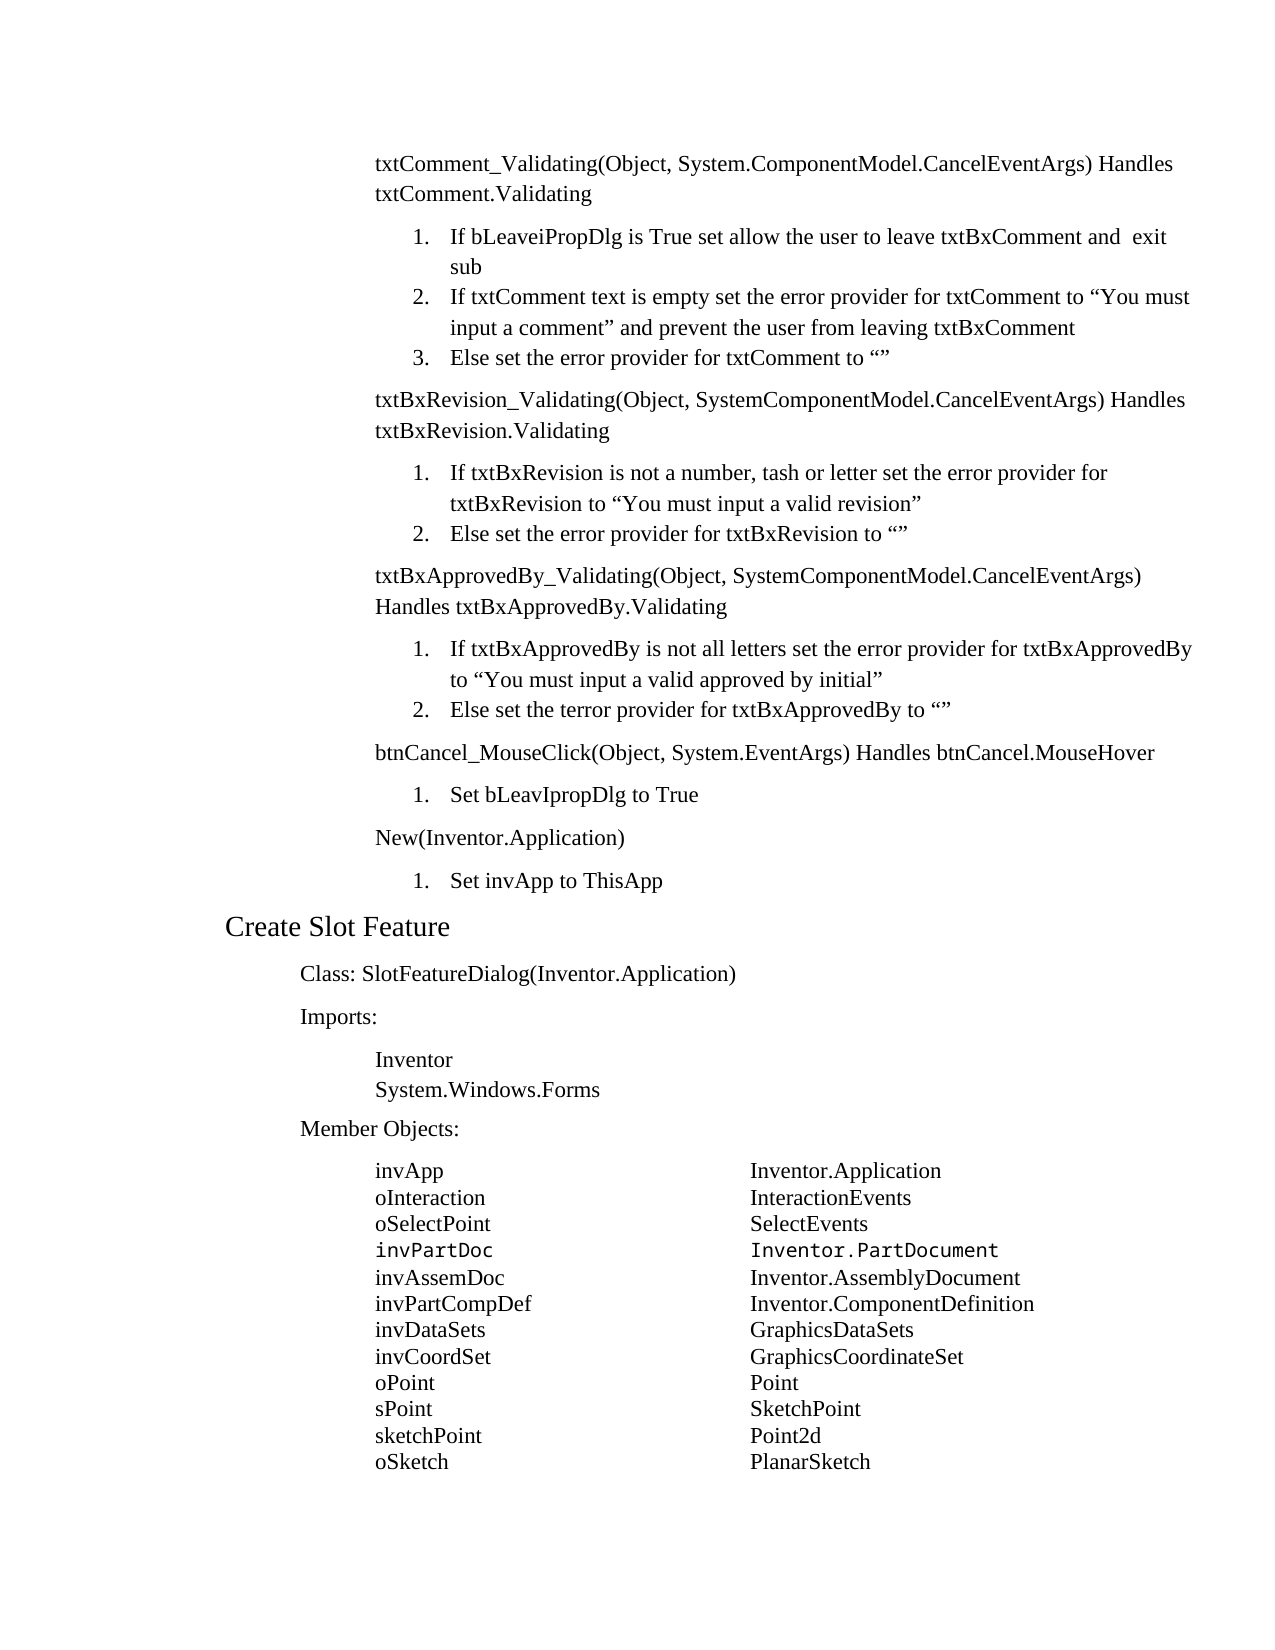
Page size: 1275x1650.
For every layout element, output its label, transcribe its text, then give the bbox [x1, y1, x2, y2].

list Set invApp to ThisApp [412, 867, 1200, 893]
text Imports: [300, 1003, 1125, 1029]
list Else set the error provider for txtBxRevision to “” [412, 520, 1200, 546]
text sPoint SketchPoint [375, 1395, 1125, 1422]
text Class: SlotFeatureDialog(Inventor.Application) [300, 960, 1125, 987]
text Inventor [375, 1046, 1125, 1072]
list Else set the error provider for txtComment to “” [412, 344, 1200, 370]
text txtBxRevision_Validating(Object, SystemComponentModel.CancelEventArgs) Handles txtBxRevision.Validating [375, 386, 1200, 443]
text Member Objects: [300, 1115, 1125, 1141]
text invPartDoc Inventor.PartDocument [375, 1237, 1125, 1264]
list Else set the terror provider for txtBxApprovedBy to “” [412, 696, 1200, 722]
text invApp Inventor.Application [375, 1158, 1125, 1184]
text invPartCompDef Inventor.ComponentDefinition [375, 1290, 1125, 1316]
text New(Inventor.Application) [375, 824, 1200, 850]
text System.Windows.Forms [375, 1076, 1125, 1102]
text oInteraction InteractionEvents [375, 1184, 1125, 1210]
list Set bLeavIpropDlg to True [412, 781, 1200, 808]
text txtComment_Validating(Object, System.ComponentModel.CancelEventArgs) Handles txtComment.Validating [375, 150, 1200, 207]
text btnCancel_MouseClick(Object, System.EventArgs) Handles btnCancel.MouseHover [375, 738, 1200, 765]
list If txtComment text is empty set the error provider for txtComment to “You must input a comment” and prevent the user from leaving txtBxComment [412, 283, 1200, 340]
text sketchPoint Point2d [375, 1422, 1125, 1448]
list If txtBxRevision is not a number, tash or letter set the error provider for txtBxRevision to “You must input a valid revision” [412, 459, 1200, 516]
list If bLeaveiPropDlg is True set allow the user to leave txtBxComment and exit sub [412, 223, 1200, 279]
text oSketch PlanarSketch [375, 1448, 1125, 1474]
text invCoordSet GraphicsCoordinateSet [375, 1343, 1125, 1369]
text invDataSets GraphicsDataSets [375, 1316, 1125, 1343]
list If txtBxApprovedBy is not all letters set the error provider for txtBxApprovedBy to “You must input a valid approved by initial” [412, 635, 1200, 692]
text invAssemDoc Inventor.AssemblyDocument [375, 1264, 1125, 1290]
text oPoint Point [375, 1369, 1125, 1395]
text txtBxApprovedBy_Validating(Object, SystemComponentModel.CancelEventArgs) Handles txtBxApprovedBy.Validating [375, 562, 1200, 619]
text Create Slot Feature [225, 909, 1125, 943]
text oSelectPoint SelectEvents [375, 1210, 1125, 1237]
